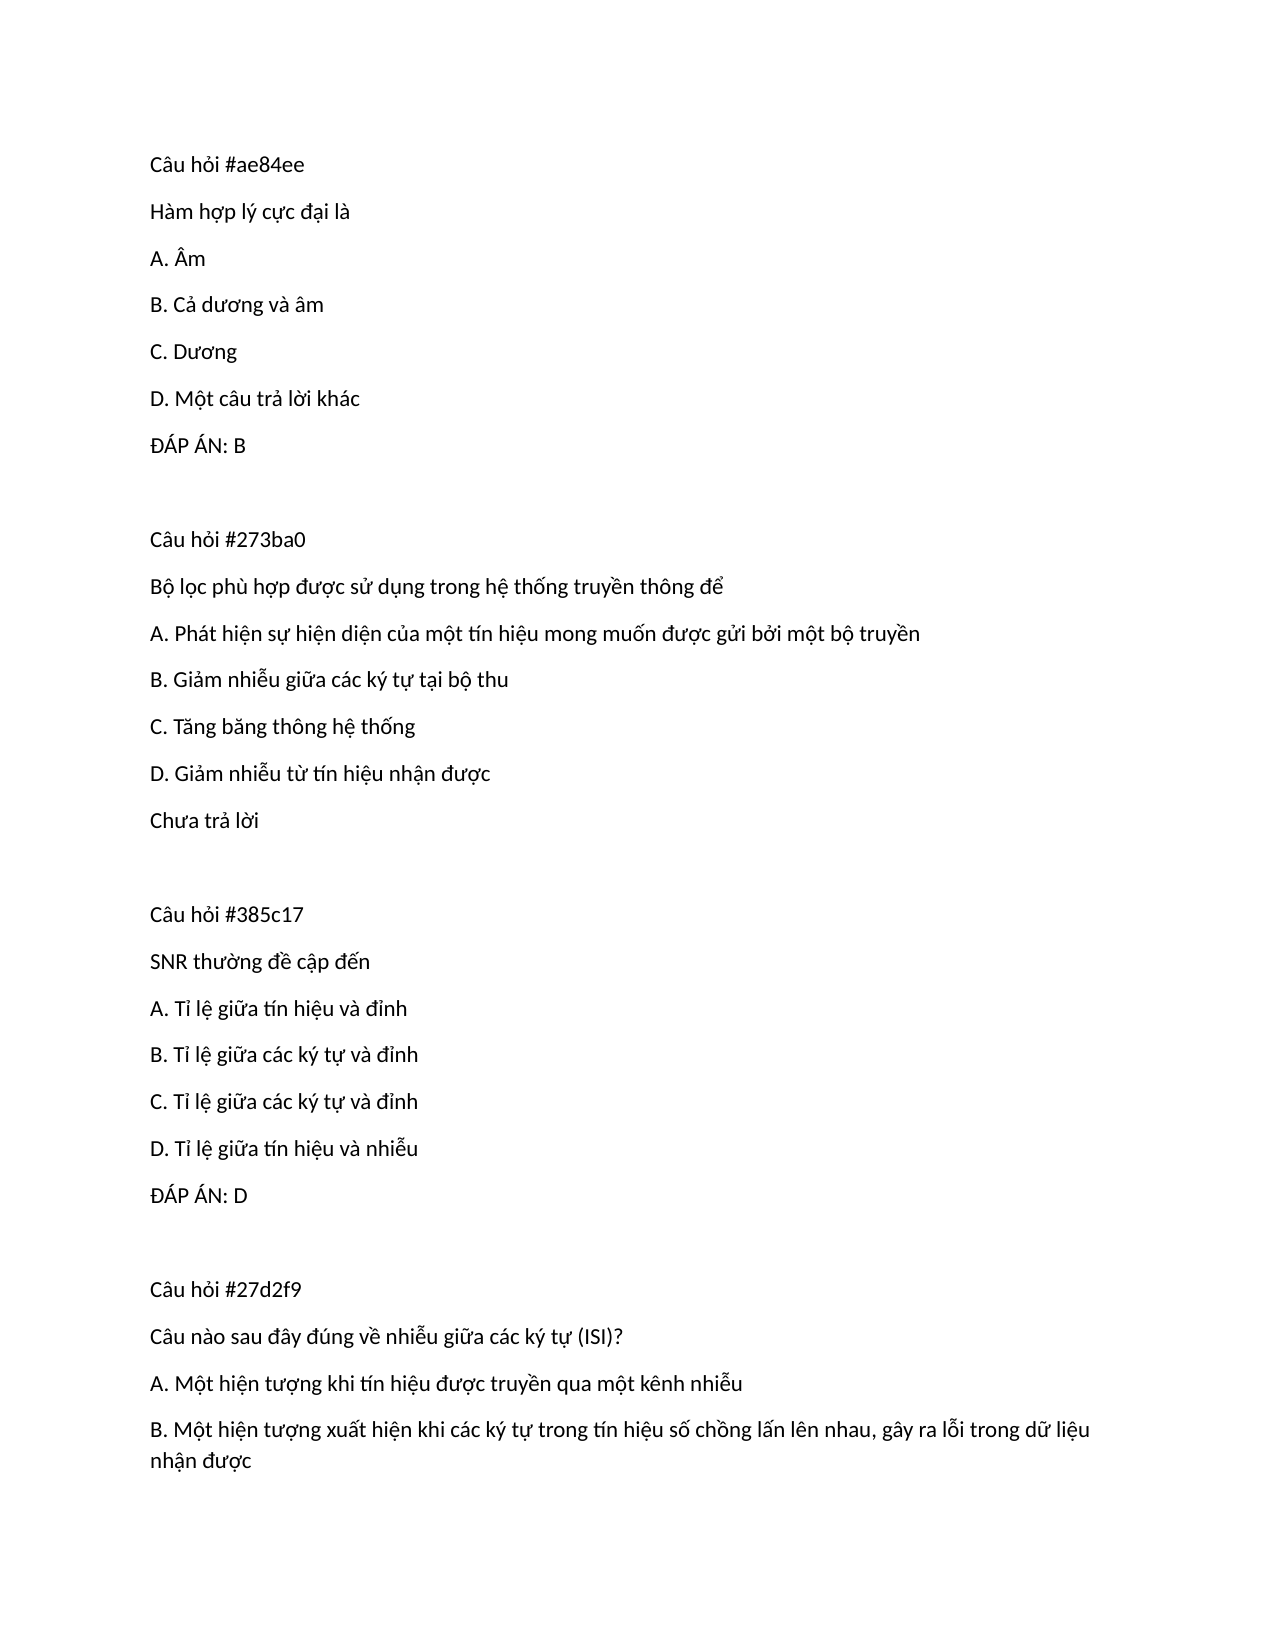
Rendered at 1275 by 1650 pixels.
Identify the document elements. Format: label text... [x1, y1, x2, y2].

text Câu hỏi #273ba0 [150, 525, 1125, 553]
text SNR thường đề cập đến [150, 947, 1125, 975]
text Hàm hợp lý cực đại là [150, 197, 1125, 225]
text A. Phát hiện sự hiện diện của một tín hiệu mong muốn được gửi bởi một bộ truyền [150, 619, 1125, 647]
text D. Tỉ lệ giữa tín hiệu và nhiễu [150, 1134, 1125, 1162]
text ĐÁP ÁN: B [150, 431, 1125, 459]
text C. Dương [150, 337, 1125, 366]
text A. Một hiện tượng khi tín hiệu được truyền qua một kênh nhiễu [150, 1369, 1125, 1397]
text D. Giảm nhiễu từ tín hiệu nhận được [150, 759, 1125, 787]
text C. Tăng băng thông hệ thống [150, 712, 1125, 741]
text A. Tỉ lệ giữa tín hiệu và đỉnh [150, 994, 1125, 1022]
text C. Tỉ lệ giữa các ký tự và đỉnh [150, 1087, 1125, 1116]
text A. Âm [150, 244, 1125, 272]
text Bộ lọc phù hợp được sử dụng trong hệ thống truyền thông để [150, 572, 1125, 600]
text Câu hỏi #ae84ee [150, 150, 1125, 178]
text B. Cả dương và âm [150, 291, 1125, 319]
text B. Giảm nhiễu giữa các ký tự tại bộ thu [150, 666, 1125, 694]
text Chưa trả lời [150, 806, 1125, 834]
text Câu hỏi #385c17 [150, 900, 1125, 928]
text Câu nào sau đây đúng về nhiễu giữa các ký tự (ISI)? [150, 1322, 1125, 1350]
text B. Tỉ lệ giữa các ký tự và đỉnh [150, 1041, 1125, 1069]
text Câu hỏi #27d2f9 [150, 1275, 1125, 1303]
text ĐÁP ÁN: D [150, 1181, 1125, 1209]
text D. Một câu trả lời khác [150, 384, 1125, 412]
text B. Một hiện tượng xuất hiện khi các ký tự trong tín hiệu số chồng lấn lên nhau, gây ra lỗi trong dữ liệu nhận được [150, 1416, 1125, 1474]
